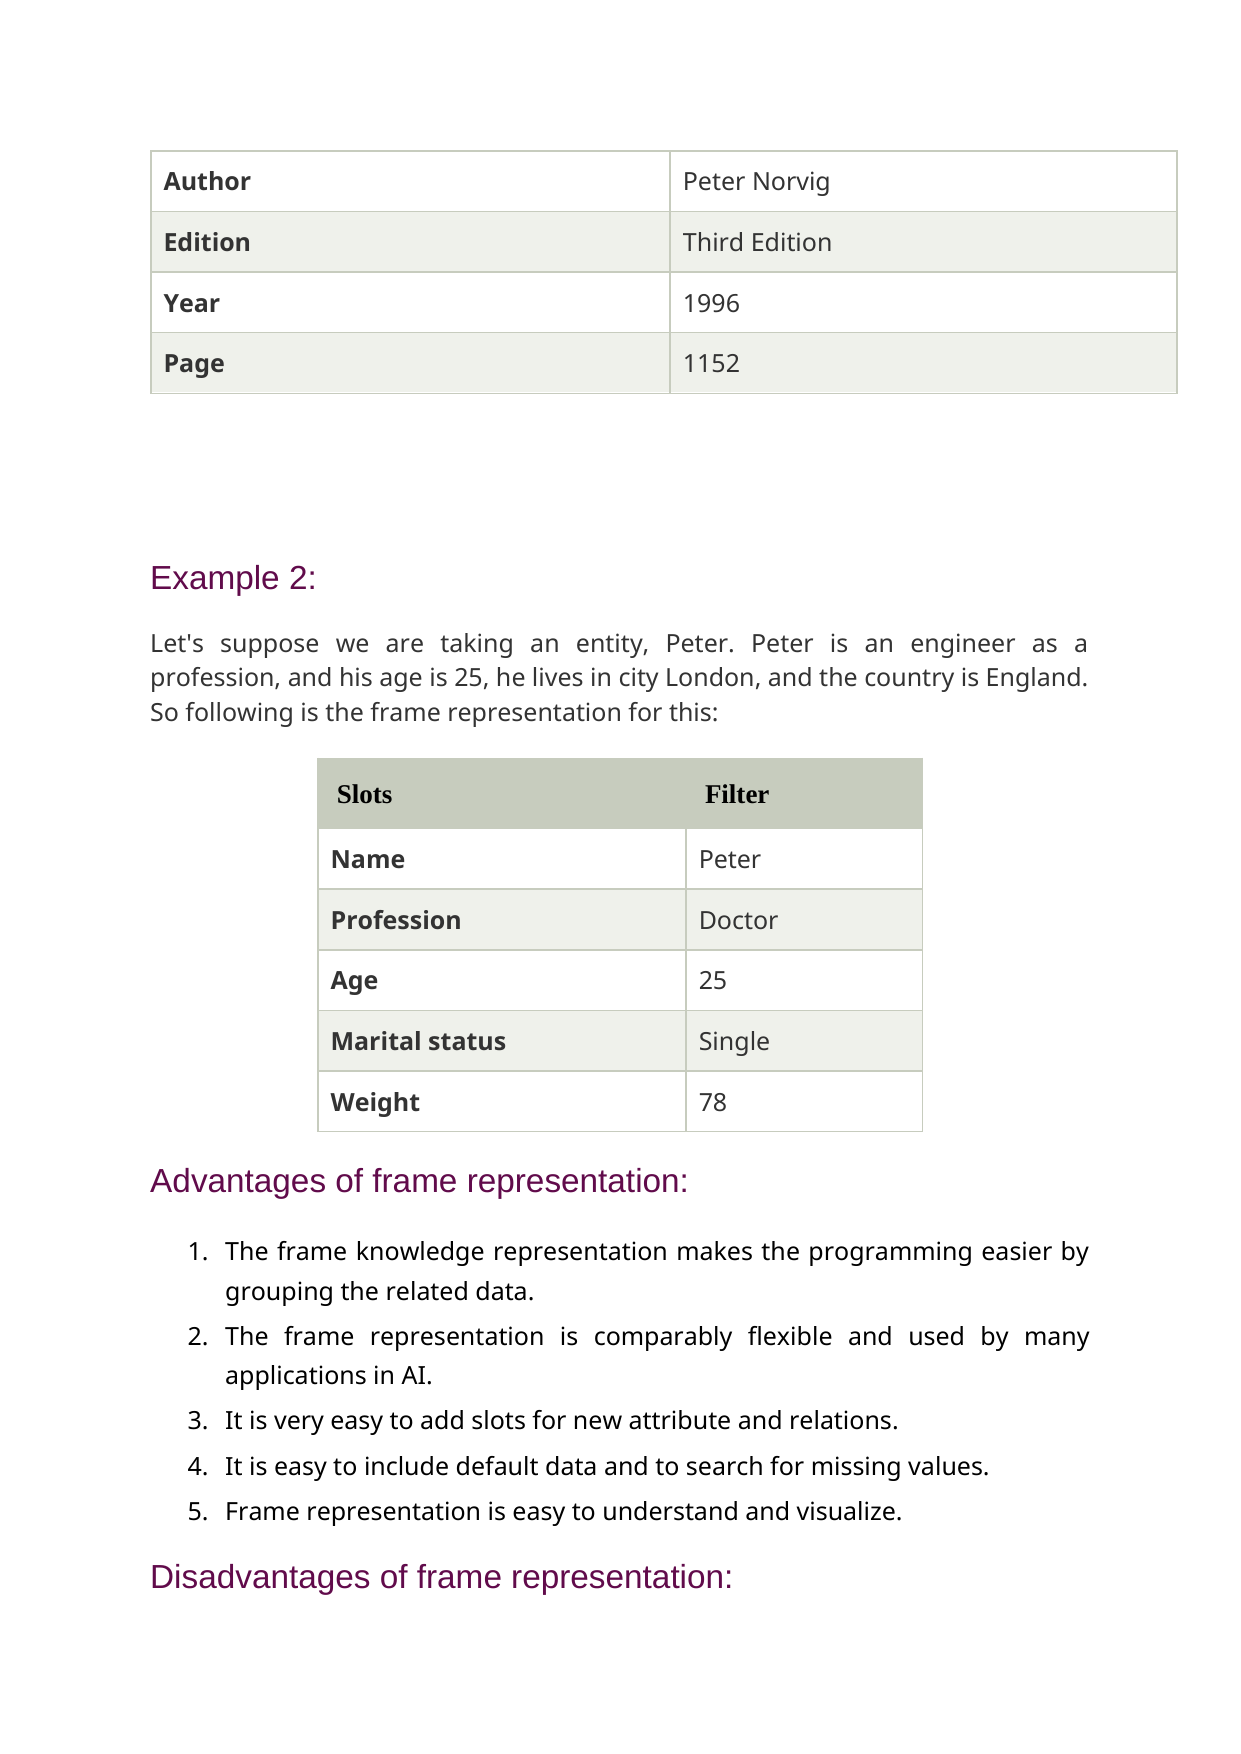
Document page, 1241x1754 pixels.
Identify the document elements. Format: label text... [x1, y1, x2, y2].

table_cell Edition [152, 212, 669, 271]
table_cell Third Edition [671, 212, 1176, 271]
table_cell 78 [687, 1072, 922, 1131]
table_cell Author [152, 152, 669, 211]
table_cell Single [687, 1011, 922, 1070]
text Disadvantages of frame representation: [150, 1557, 1090, 1595]
table_cell Doctor [687, 890, 922, 949]
text Advantages of frame representation: [150, 1161, 1090, 1200]
table_cell 1996 [671, 273, 1176, 332]
table_cell Name [319, 829, 685, 888]
text Example 2: [150, 558, 1090, 597]
table_cell Weight [319, 1072, 685, 1131]
list The frame knowledge representation makes the programming easier by grouping the related data. [187, 1229, 1090, 1307]
text Let's suppose we are taking an entity, Peter. Peter is an engineer as a profession, and his age is 25, he lives in city London, and the country is England. So following is the frame representation for this: [150, 626, 1090, 728]
list Frame representation is easy to understand and visualize. [187, 1488, 1090, 1527]
table_header Slots [319, 759, 686, 828]
table_cell Age [319, 951, 685, 1009]
list It is very easy to add slots for new attribute and relations. [187, 1398, 1090, 1437]
list The frame representation is comparably flexible and used by many applications in AI. [187, 1313, 1090, 1392]
table_cell Profession [319, 890, 685, 949]
table_header Filter [686, 759, 922, 828]
table_cell Year [152, 273, 669, 332]
list It is easy to include default data and to search for missing values. [187, 1443, 1090, 1482]
table_cell 25 [687, 951, 922, 1009]
table_cell Peter Norvig [671, 152, 1176, 211]
table_cell 1152 [671, 333, 1176, 392]
table_cell Page [152, 333, 669, 392]
table_cell Peter [687, 829, 922, 888]
table_cell Marital status [319, 1011, 685, 1070]
